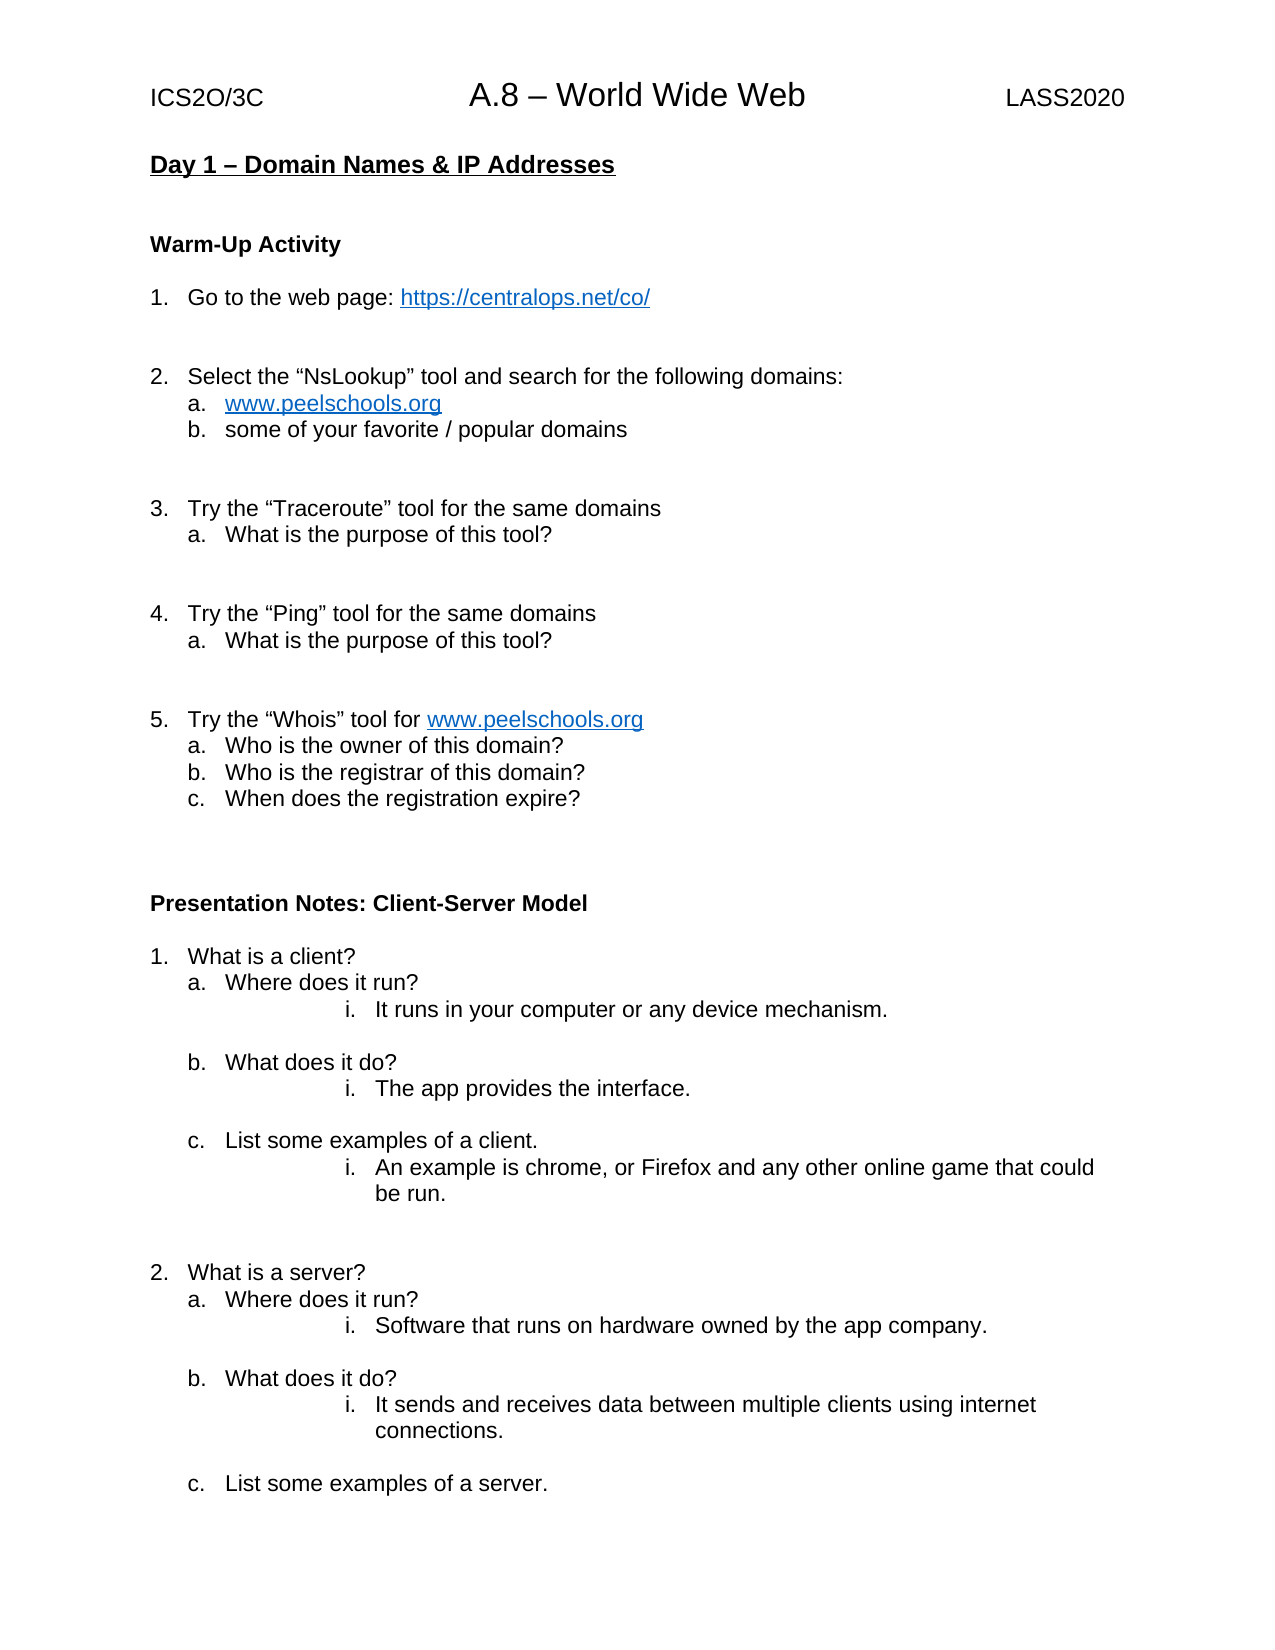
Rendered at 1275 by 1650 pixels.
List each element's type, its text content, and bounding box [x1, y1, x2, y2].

list Where does it run? [187, 1286, 1125, 1312]
list Try the “Ping” tool for the same domains [150, 600, 1125, 627]
list It sends and receives data between multiple clients using internet connections. [356, 1391, 1125, 1444]
text Day 1 – Domain Names & IP Addresses [150, 150, 1125, 179]
text Presentation Notes: Client-Server Model [150, 890, 1125, 917]
list some of your favorite / popular domains [187, 416, 1125, 442]
text Warm-Up Activity [150, 231, 1125, 258]
list List some examples of a server. [187, 1470, 1125, 1496]
list An example is chrome, or Firefox and any other online game that could be run. [356, 1154, 1125, 1207]
list Go to the web page: https://centralops.net/co/ [150, 284, 1125, 311]
list Try the “Traceroute” tool for the same domains [150, 495, 1125, 521]
list When does the registration expire? [187, 785, 1125, 811]
list List some examples of a client. [187, 1127, 1125, 1154]
list Select the “NsLookup” tool and search for the following domains: [150, 363, 1125, 389]
list Try the “Whois” tool for www.peelschools.org [150, 706, 1125, 732]
list www.peelschools.org [187, 389, 1125, 416]
list What is the purpose of this tool? [187, 521, 1125, 548]
list What does it do? [187, 1365, 1125, 1391]
list Software that runs on hardware owned by the app company. [356, 1312, 1125, 1338]
list What is a server? [150, 1259, 1125, 1286]
list Who is the registrar of this domain? [187, 758, 1125, 785]
list What does it do? [187, 1048, 1125, 1075]
list What is the purpose of this tool? [187, 627, 1125, 653]
list Who is the owner of this domain? [187, 732, 1125, 758]
list It runs in your computer or any device mechanism. [356, 996, 1125, 1022]
list The app provides the interface. [356, 1075, 1125, 1101]
list What is a client? [150, 943, 1125, 969]
list Where does it run? [187, 969, 1125, 996]
